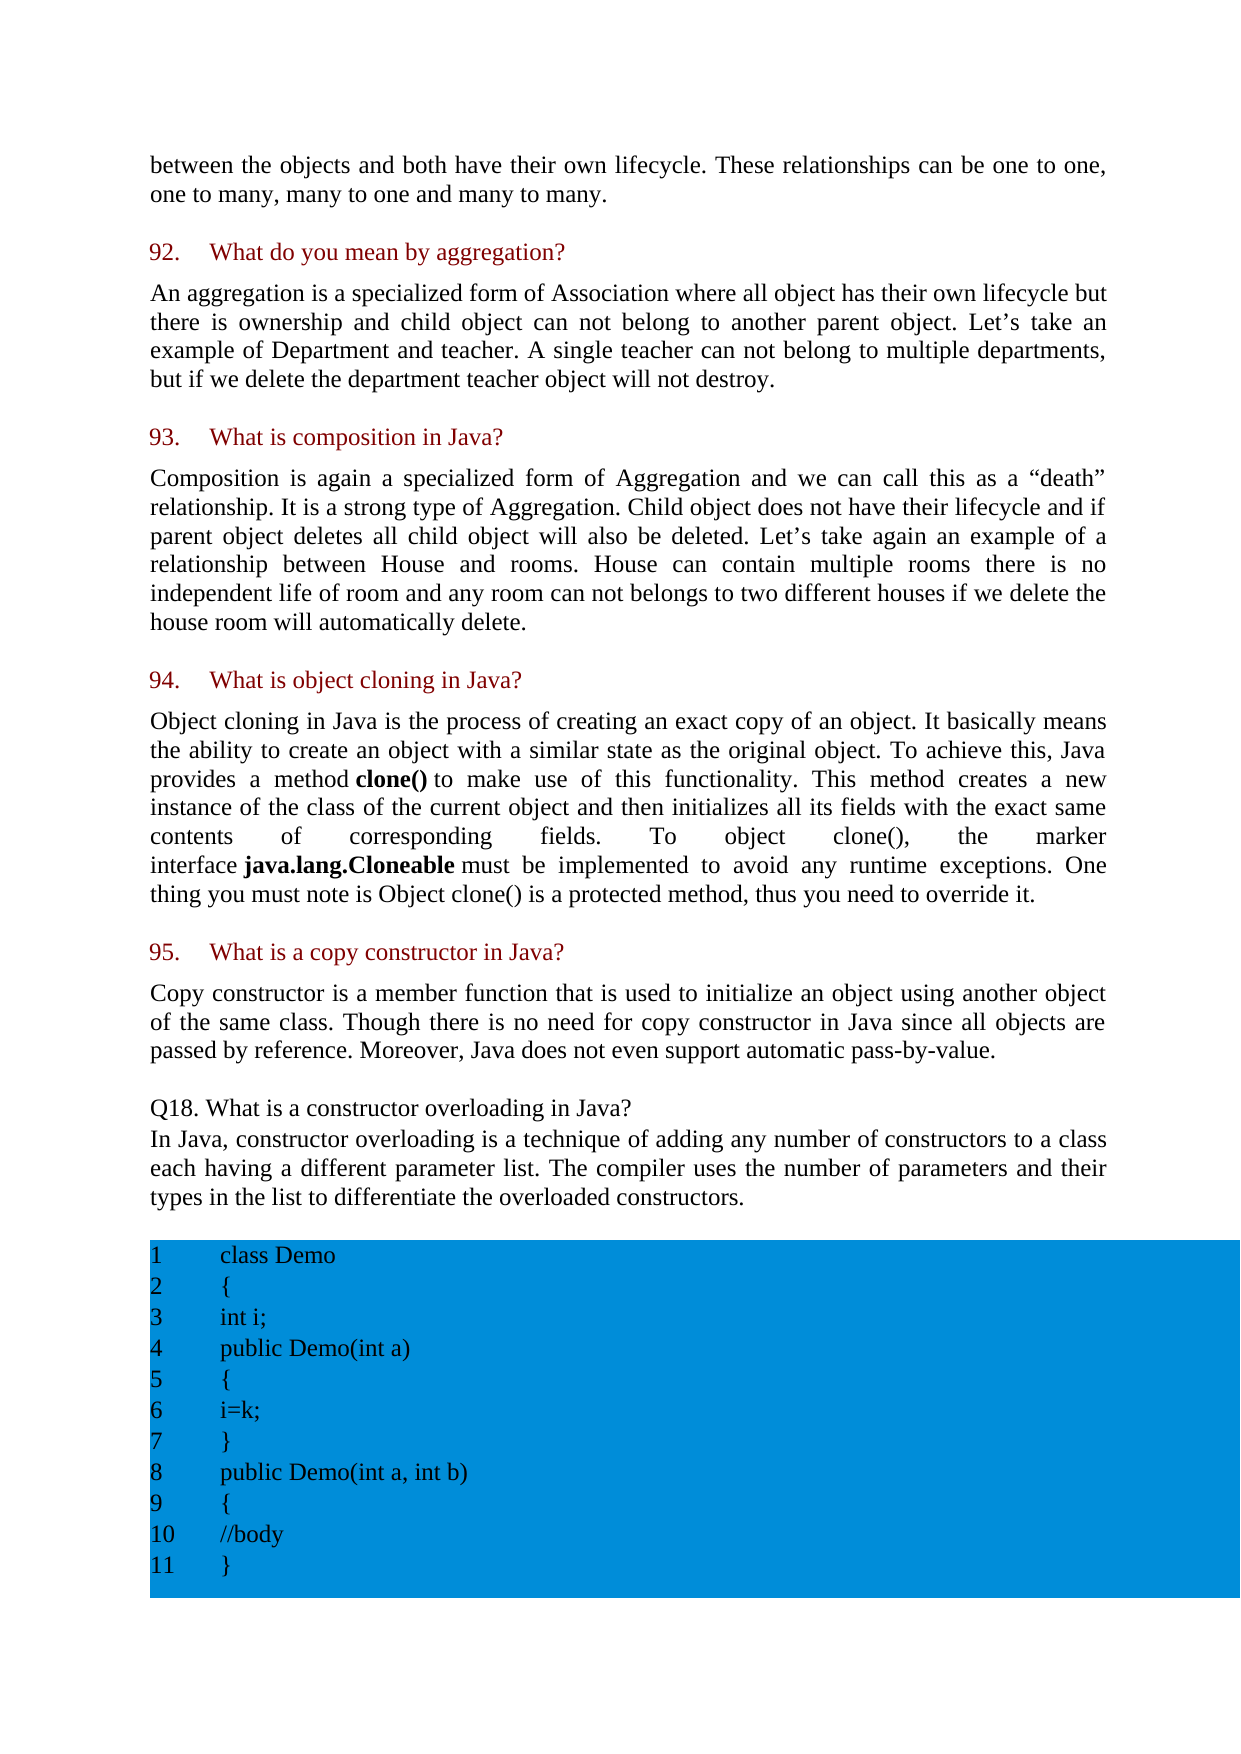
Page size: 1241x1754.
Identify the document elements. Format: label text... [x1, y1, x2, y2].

list What is object cloning in Java? [149, 665, 1107, 694]
text An aggregation is a specialized form of Association where all object has their own lifecycle but there is ownership and child object can not belong to another parent object. Let’s take an example of Department and teacher. A single teacher can not belong to multiple departments, but if we delete the department teacher object will not destroy. [150, 278, 1107, 393]
subtitle Q18. What is a constructor overloading in Java? [150, 1093, 1107, 1122]
text Object cloning in Java is the process of creating an exact copy of an object. It basically means the ability to create an object with a similar state as the original object. To achieve this, Java provides a method clone() to make use of this functionality. This method creates a new instance of the class of the current object and then initializes all its fields with the exact same contents of corresponding fields. To object clone(), the marker interface java.lang.Cloneable must be implemented to avoid any runtime exceptions. One thing you must note is Object clone() is a protected method, thus you need to override it. [150, 706, 1107, 907]
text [150, 150, 1107, 207]
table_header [220, 1240, 1240, 1598]
text Composition is again a specialized form of Aggregation and we can call this as a “death” relationship. It is a strong type of Aggregation. Child object does not have their lifecycle and if parent object deletes all child object will also be deleted. Let’s take again an example of a relationship between House and rooms. House can contain multiple rooms there is no independent life of room and any room can not belongs to two different houses if we delete the house room will automatically delete. [150, 463, 1107, 636]
list What is composition in Java? [149, 422, 1107, 451]
list What is a copy constructor in Java? [149, 937, 1107, 965]
text In Java, constructor overloading is a technique of adding any number of constructors to a class each having a different parameter list. The compiler uses the number of parameters and their types in the list to differentiate the overloaded constructors. [150, 1124, 1107, 1211]
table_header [150, 1240, 220, 1598]
text Copy constructor is a member function that is used to initialize an object using another object of the same class. Though there is no need for copy constructor in Java since all objects are passed by reference. Moreover, Java does not even support automatic pass-by-value. [150, 978, 1107, 1064]
list What do you mean by aggregation? [149, 237, 1107, 265]
